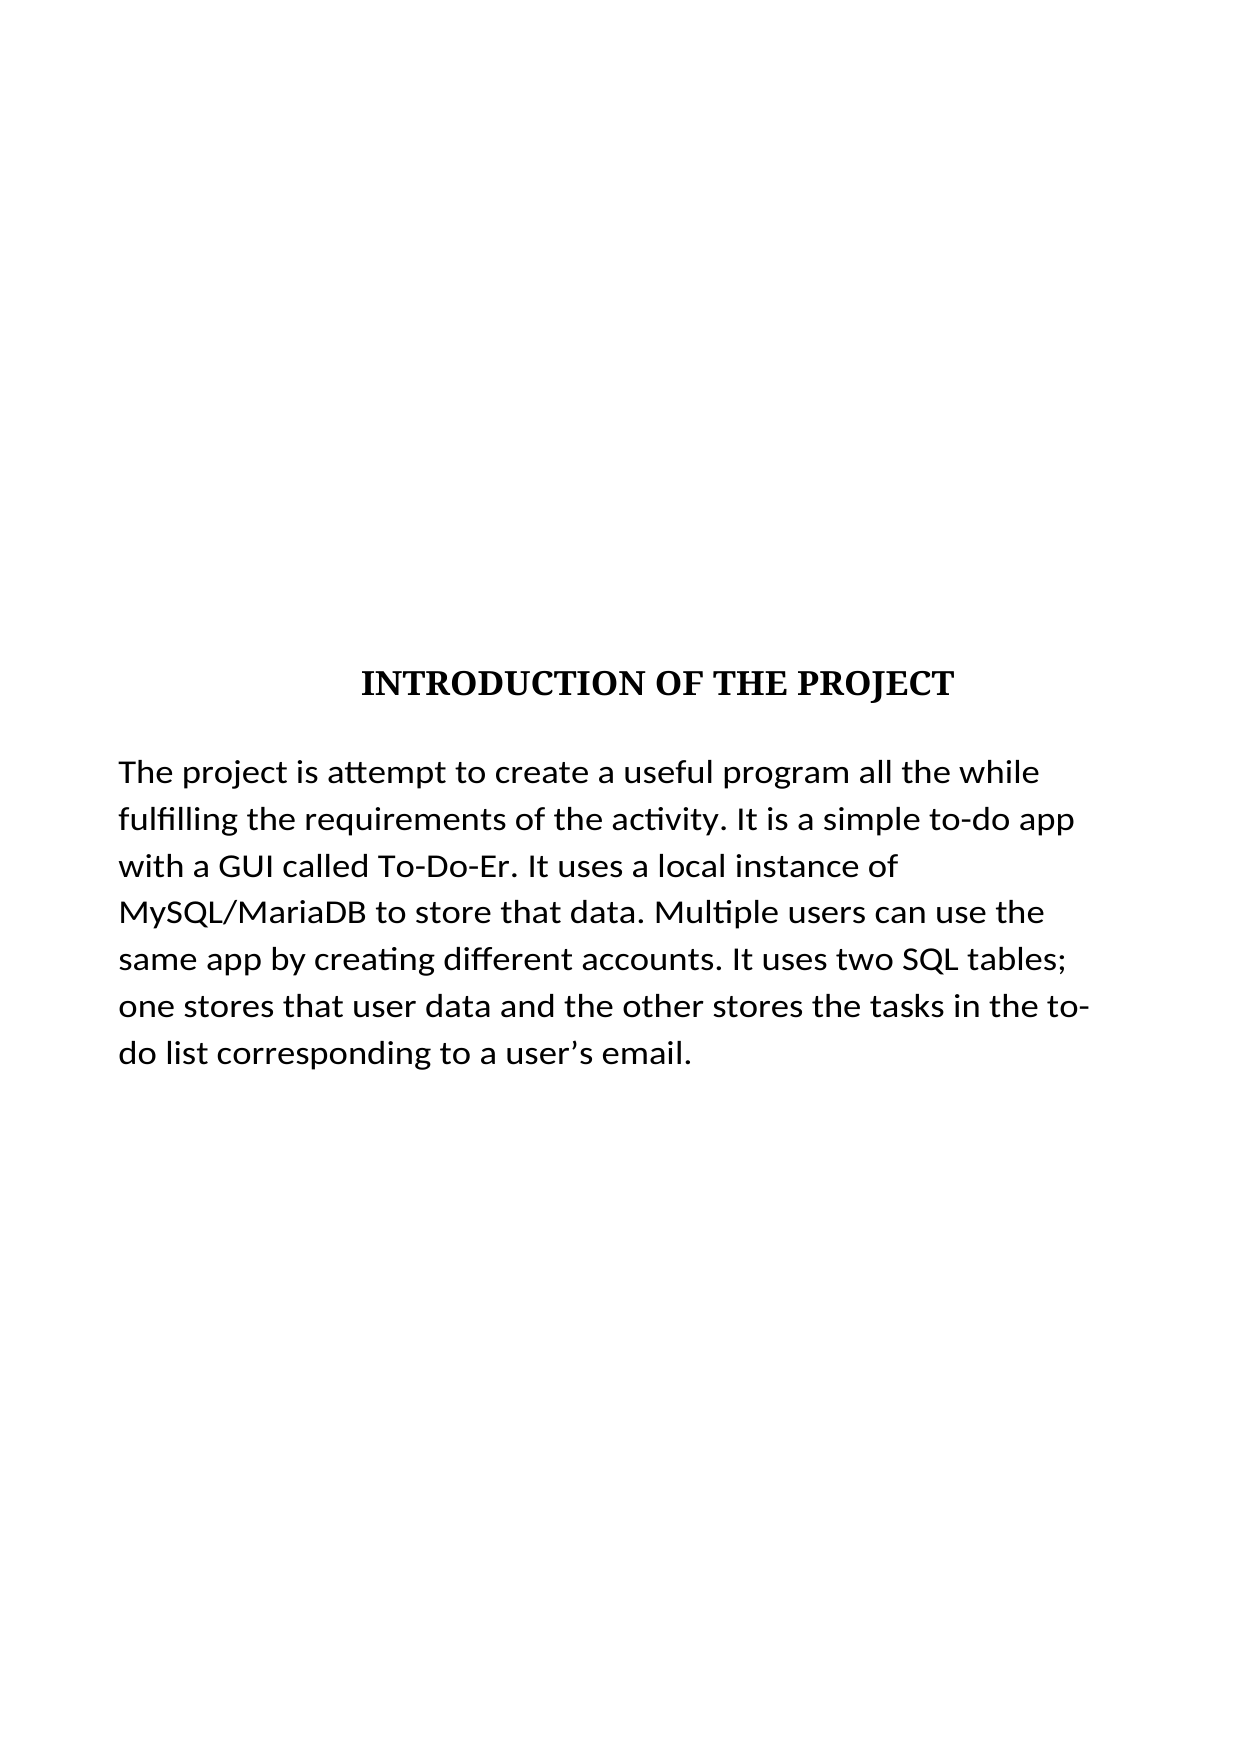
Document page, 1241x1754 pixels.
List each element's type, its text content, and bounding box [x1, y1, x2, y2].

subtitle INTRODUCTION OF THE PROJECT [193, 660, 1122, 706]
text The project is attempt to create a useful program all the while fulfilling the requirements of the activity. It is a simple to-do app with a GUI called To-Do-Er. It uses a local instance of MySQL/MariaDB to store that data. Multiple users can use the same app by creating different accounts. It uses two SQL tables; one stores that user data and the other stores the tasks in the to-do list corresponding to a user’s email. [118, 751, 1122, 1072]
